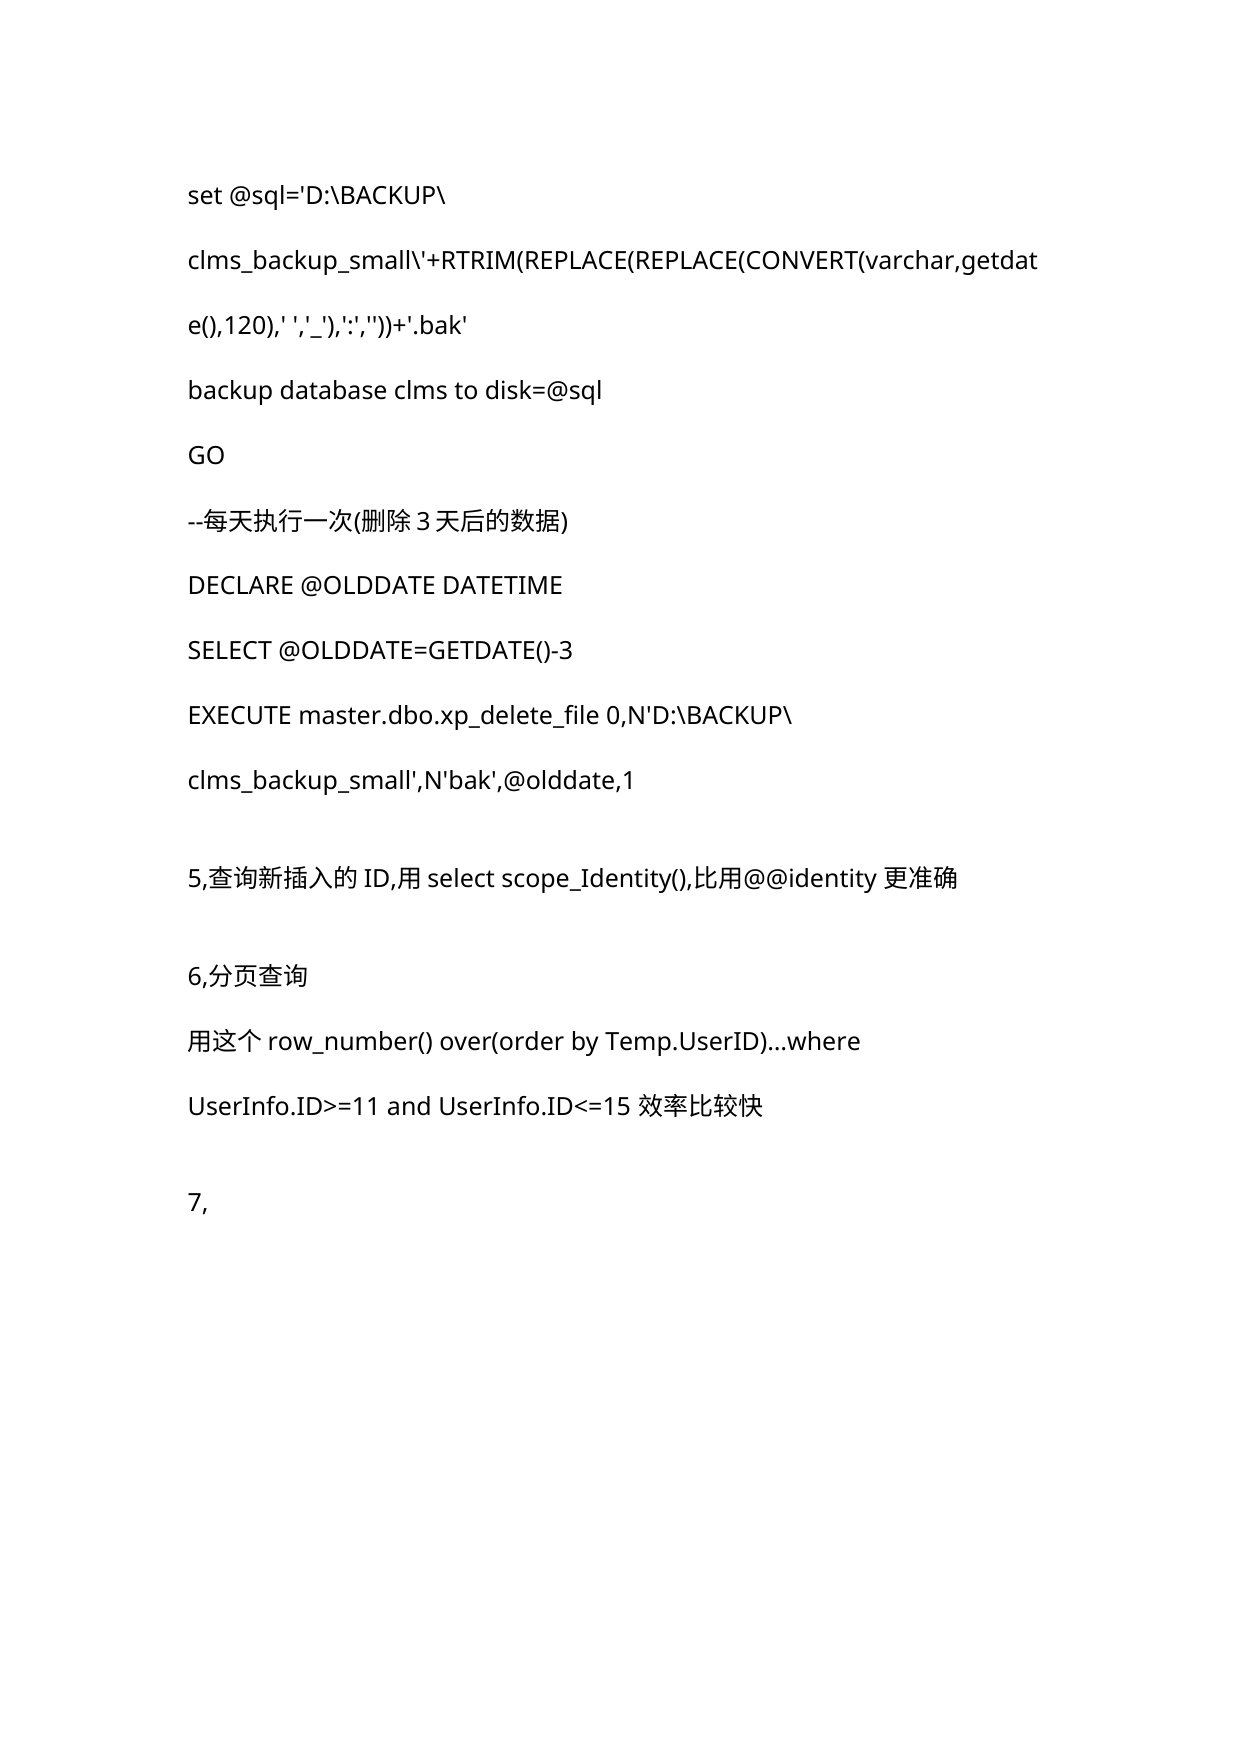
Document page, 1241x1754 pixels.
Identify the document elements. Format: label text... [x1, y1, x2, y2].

text 7, [187, 1169, 1053, 1234]
text set @sql='D:\BACKUP\clms_backup_small\'+RTRIM(REPLACE(REPLACE(CONVERT(varchar,getdate(),120),' ','_'),':',''))+'.bak' [187, 162, 1053, 357]
text SELECT @OLDDATE=GETDATE()-3 [187, 617, 1053, 682]
text EXECUTE master.dbo.xp_delete_file 0,N'D:\BACKUP\clms_backup_small',N'bak',@olddate,1 [187, 682, 1053, 812]
text GO [187, 422, 1053, 487]
text 6,分页查询 [187, 942, 1053, 1007]
text backup database clms to disk=@sql [187, 357, 1053, 422]
text 用这个row_number() over(order by Temp.UserID)…where UserInfo.ID>=11 and UserInfo.ID<=15 效率比较快 [187, 1007, 1053, 1137]
text DECLARE @OLDDATE DATETIME [187, 552, 1053, 617]
text --每天执行一次(删除3天后的数据) [187, 487, 1053, 552]
text 5,查询新插入的ID,用select scope_Identity(),比用@@identity 更准确 [187, 844, 1053, 909]
